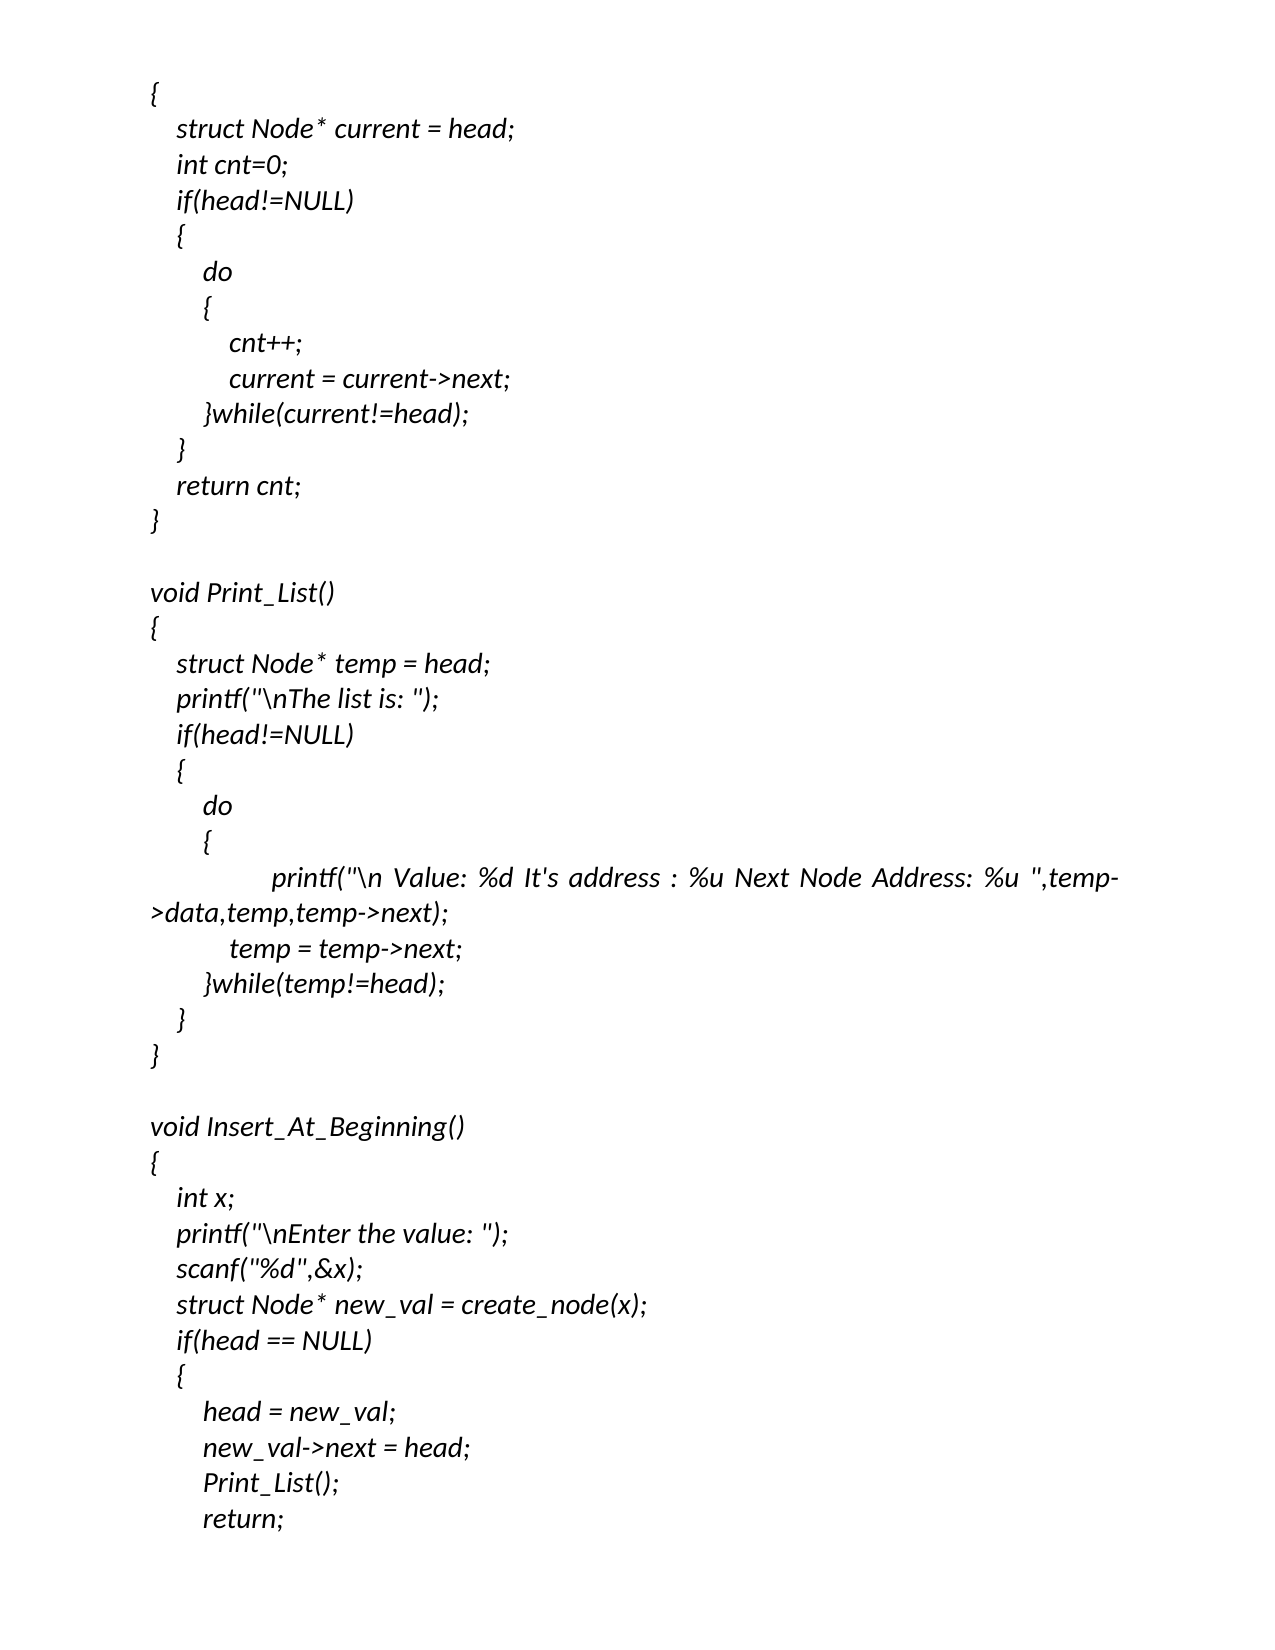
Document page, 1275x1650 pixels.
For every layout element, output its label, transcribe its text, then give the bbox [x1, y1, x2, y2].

text cnt++; [150, 324, 1125, 360]
text void Print_List() [150, 574, 1125, 609]
text printf("\nThe list is: "); [150, 681, 1125, 716]
text }while(current!=head); [150, 396, 1125, 431]
text } [150, 502, 1125, 538]
text temp = temp->next; [150, 930, 1125, 966]
text scanf("%d",&x); [150, 1251, 1125, 1286]
text }while(temp!=head); [150, 966, 1125, 1001]
text if(head == NULL) [150, 1322, 1125, 1357]
text { [150, 752, 1125, 787]
text void Insert_At_Beginning() [150, 1108, 1125, 1144]
text } [150, 1001, 1125, 1037]
text { [150, 75, 1125, 111]
text current = current->next; [150, 360, 1125, 396]
text { [150, 217, 1125, 253]
text Print_List(); [150, 1464, 1125, 1500]
text do [150, 787, 1125, 823]
text int x; [150, 1179, 1125, 1215]
text { [150, 1357, 1125, 1393]
text struct Node* temp = head; [150, 645, 1125, 681]
text struct Node* new_val = create_node(x); [150, 1286, 1125, 1322]
text printf("\n Value: %d It's address : %u Next Node Address: %u ",temp->data,temp,temp->next); [150, 859, 1125, 930]
text struct Node* current = head; [150, 111, 1125, 146]
text if(head!=NULL) [150, 716, 1125, 752]
text new_val->next = head; [150, 1429, 1125, 1464]
text { [150, 1144, 1125, 1179]
text return cnt; [150, 467, 1125, 502]
text return; [150, 1500, 1125, 1536]
text if(head!=NULL) [150, 182, 1125, 217]
text } [150, 1037, 1125, 1072]
text { [150, 289, 1125, 324]
text { [150, 823, 1125, 859]
text { [150, 609, 1125, 645]
text head = new_val; [150, 1393, 1125, 1429]
text int cnt=0; [150, 146, 1125, 182]
text } [150, 431, 1125, 467]
text printf("\nEnter the value: "); [150, 1215, 1125, 1251]
text do [150, 253, 1125, 289]
